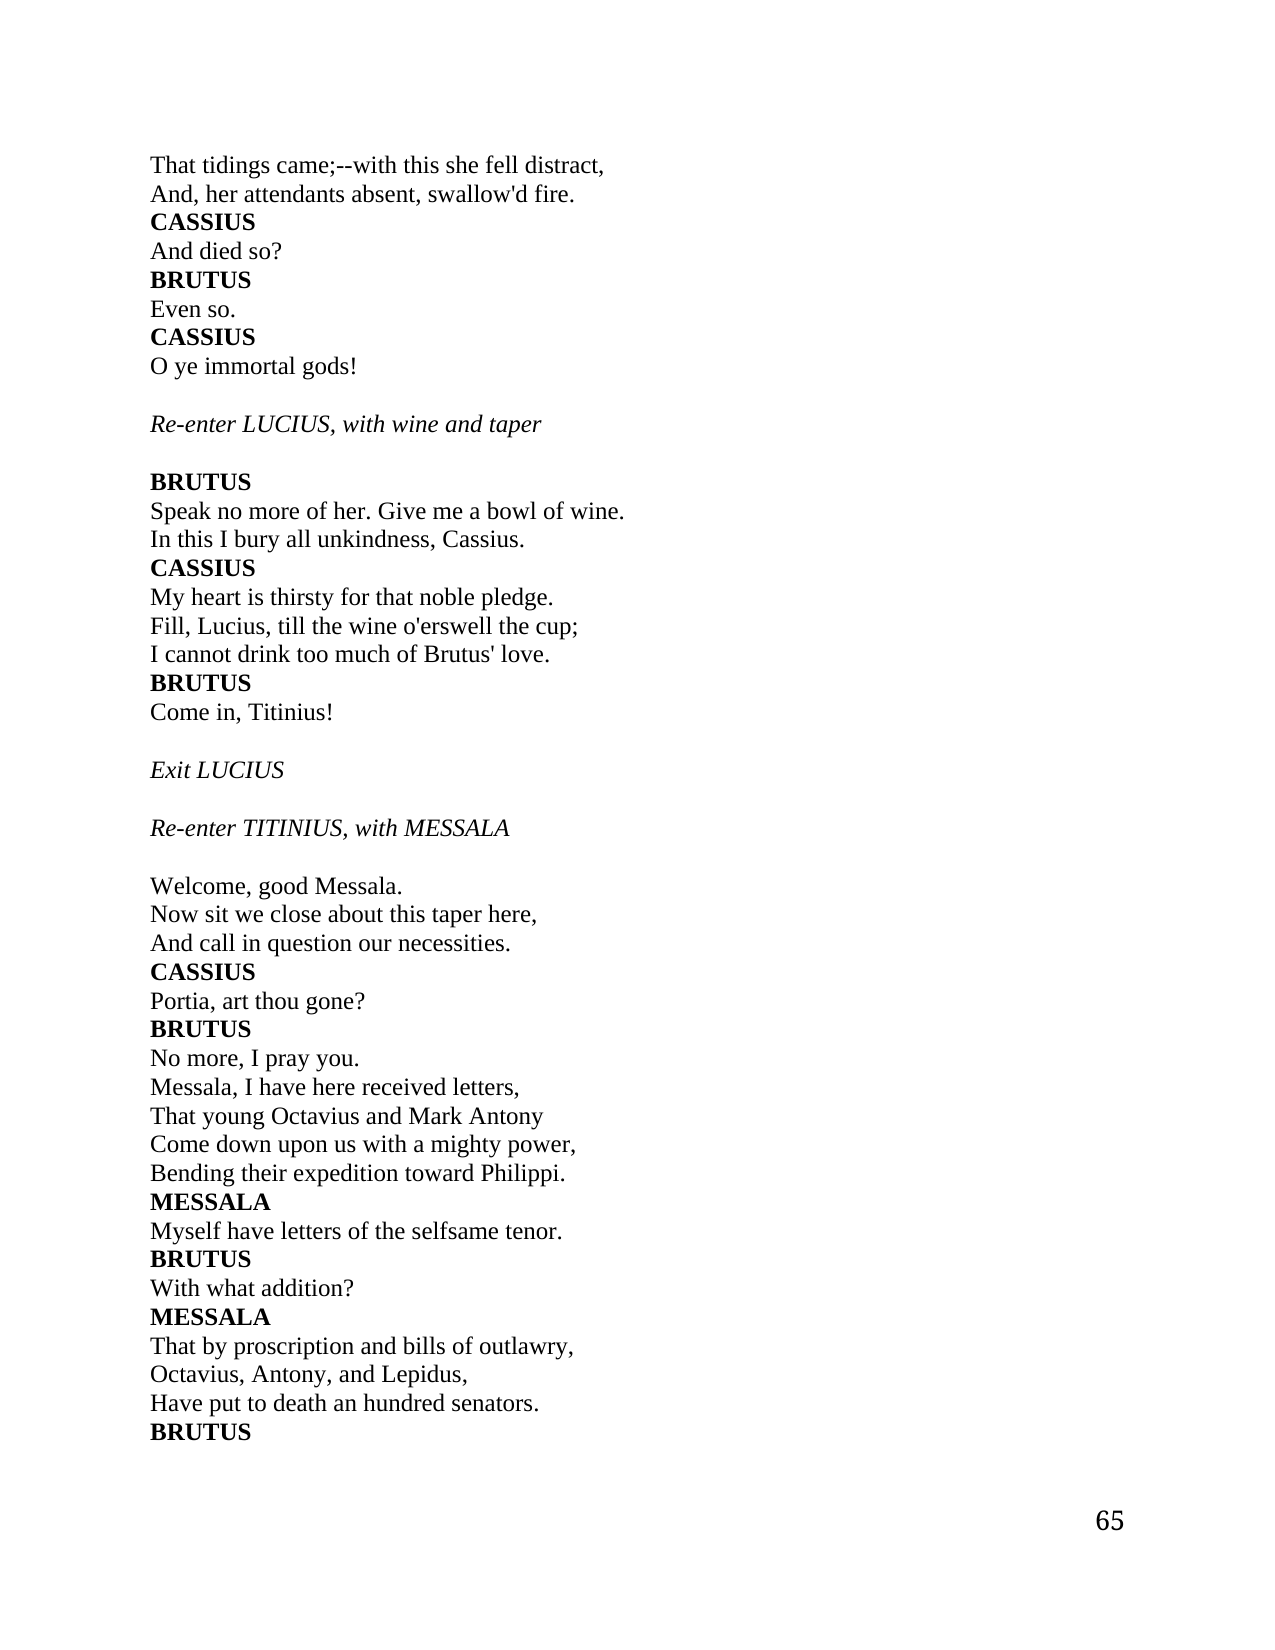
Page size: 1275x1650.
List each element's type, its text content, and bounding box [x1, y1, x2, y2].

text No more, I pray you. Messala, I have here received letters, That young Octavius and Mark Antony Come down upon us with a mighty power, Bending their expedition toward Philippi. [150, 1043, 1125, 1187]
text Re-enter TITINIUS, with MESSALA [150, 813, 1125, 842]
text BRUTUS [150, 467, 1125, 496]
text Welcome, good Messala. Now sit we close about this taper here, And call in question our necessities. [150, 871, 1125, 957]
text BRUTUS [150, 265, 1125, 294]
text Even so. [150, 294, 1125, 322]
text BRUTUS [150, 1014, 1125, 1043]
text MESSALA [150, 1187, 1125, 1216]
text Come in, Titinius! [150, 697, 1125, 726]
text With what addition? [150, 1273, 1125, 1302]
text BRUTUS [150, 668, 1125, 697]
text Portia, art thou gone? [150, 986, 1125, 1014]
text BRUTUS [150, 1417, 1125, 1446]
text CASSIUS [150, 322, 1125, 351]
text Re-enter LUCIUS, with wine and taper [150, 409, 1125, 438]
text Speak no more of her. Give me a bowl of wine. In this I bury all unkindness, Cassius. [150, 496, 1125, 553]
text MESSALA [150, 1302, 1125, 1331]
text CASSIUS [150, 553, 1125, 582]
text My heart is thirsty for that noble pledge. Fill, Lucius, till the wine o'erswell the cup; I cannot drink too much of Brutus' love. [150, 582, 1125, 668]
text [150, 150, 1125, 207]
text BRUTUS [150, 1244, 1125, 1273]
text That by proscription and bills of outlawry, Octavius, Antony, and Lepidus, Have put to death an hundred senators. [150, 1331, 1125, 1417]
text O ye immortal gods! [150, 351, 1125, 380]
text Exit LUCIUS [150, 755, 1125, 784]
text Myself have letters of the selfsame tenor. [150, 1216, 1125, 1244]
text CASSIUS [150, 957, 1125, 986]
text And died so? [150, 236, 1125, 265]
text CASSIUS [150, 207, 1125, 236]
